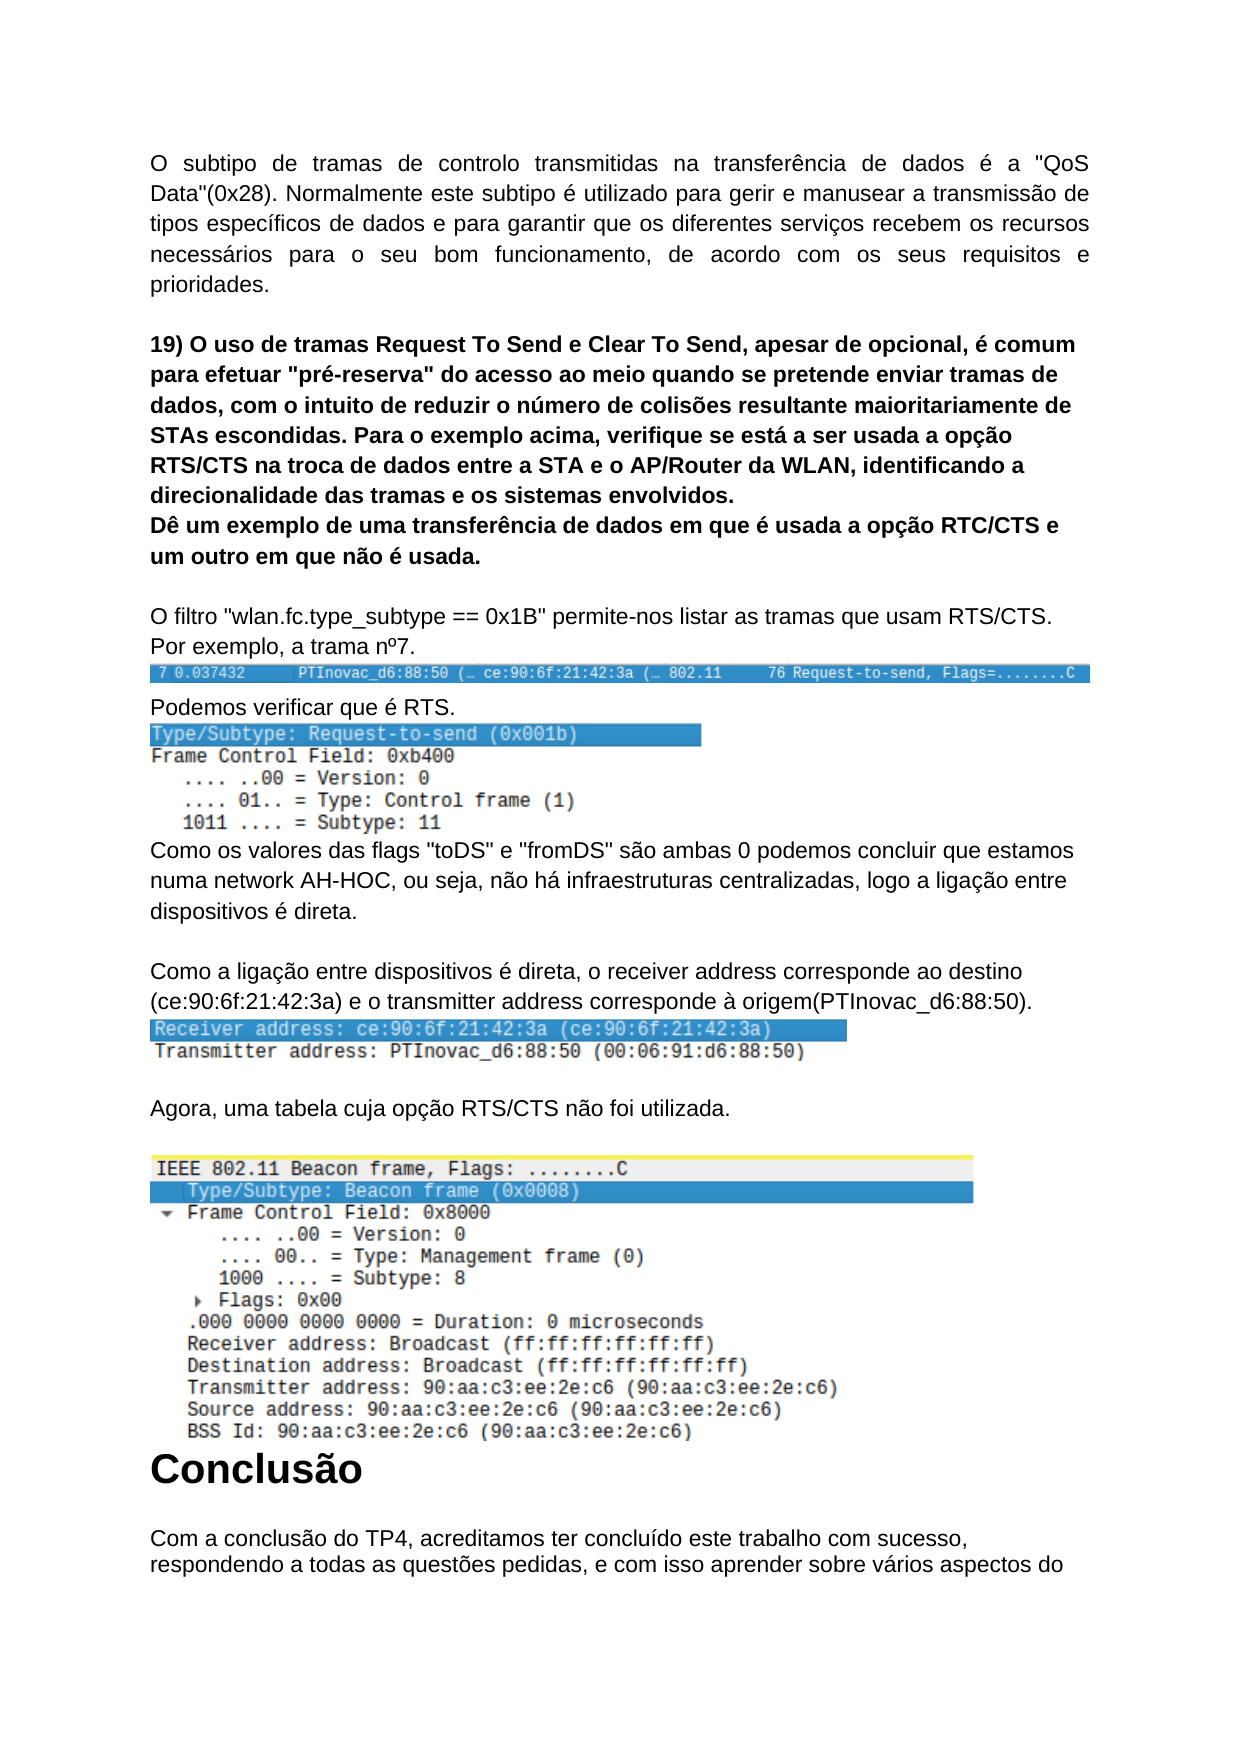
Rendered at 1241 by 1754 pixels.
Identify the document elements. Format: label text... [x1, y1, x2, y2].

picture [150, 723, 702, 834]
text Agora, uma tabela cuja opção RTS/CTS não foi utilizada. [150, 1095, 1090, 1121]
text O filtro "wlan.fc.type_subtype == 0x1B" permite-nos listar as tramas que usam RTS/CTS. Por exemplo, a trama nº7. [150, 603, 1090, 660]
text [150, 1525, 1090, 1578]
text Como a ligação entre dispositivos é direta, o receiver address corresponde ao destino (ce:90:6f:21:42:3a) e o transmitter address corresponde à origem(PTInovac_d6:88:50). [150, 958, 1090, 1014]
text Como os valores das flags "toDS" e "fromDS" são ambas 0 podemos concluir que estamos numa network AH-HOC, ou seja, não há infraestruturas centralizadas, logo a ligação entre dispositivos é direta. [150, 837, 1090, 924]
text Conclusão [150, 1445, 1090, 1493]
picture [150, 663, 1091, 683]
text O subtipo de tramas de controlo transmitidas na transferência de dados é a "QoS Data"(0x28). Normalmente este subtipo é utilizado para gerir e manusear a transmissão de tipos específicos de dados e para garantir que os diferentes serviços recebem os recursos necessários para o seu bom funcionamento, de acordo com os seus requisitos e prioridades. [150, 150, 1090, 297]
picture [150, 1155, 974, 1441]
picture [150, 1018, 847, 1061]
text Podemos verificar que é RTS. [150, 694, 1090, 720]
text Dê um exemplo de uma transferência de dados em que é usada a opção RTC/CTS e um outro em que não é usada. [150, 512, 1090, 569]
text 19) O uso de tramas Request To Send e Clear To Send, apesar de opcional, é comum para efetuar "pré-reserva" do acesso ao meio quando se pretende enviar tramas de dados, com o intuito de reduzir o número de colisões resultante maioritariamente de STAs escondidas. Para o exemplo acima, verifique se está a ser usada a opção RTS/CTS na troca de dados entre a STA e o AP/Router da WLAN, identificando a direcionalidade das tramas e os sistemas envolvidos. [150, 331, 1090, 509]
